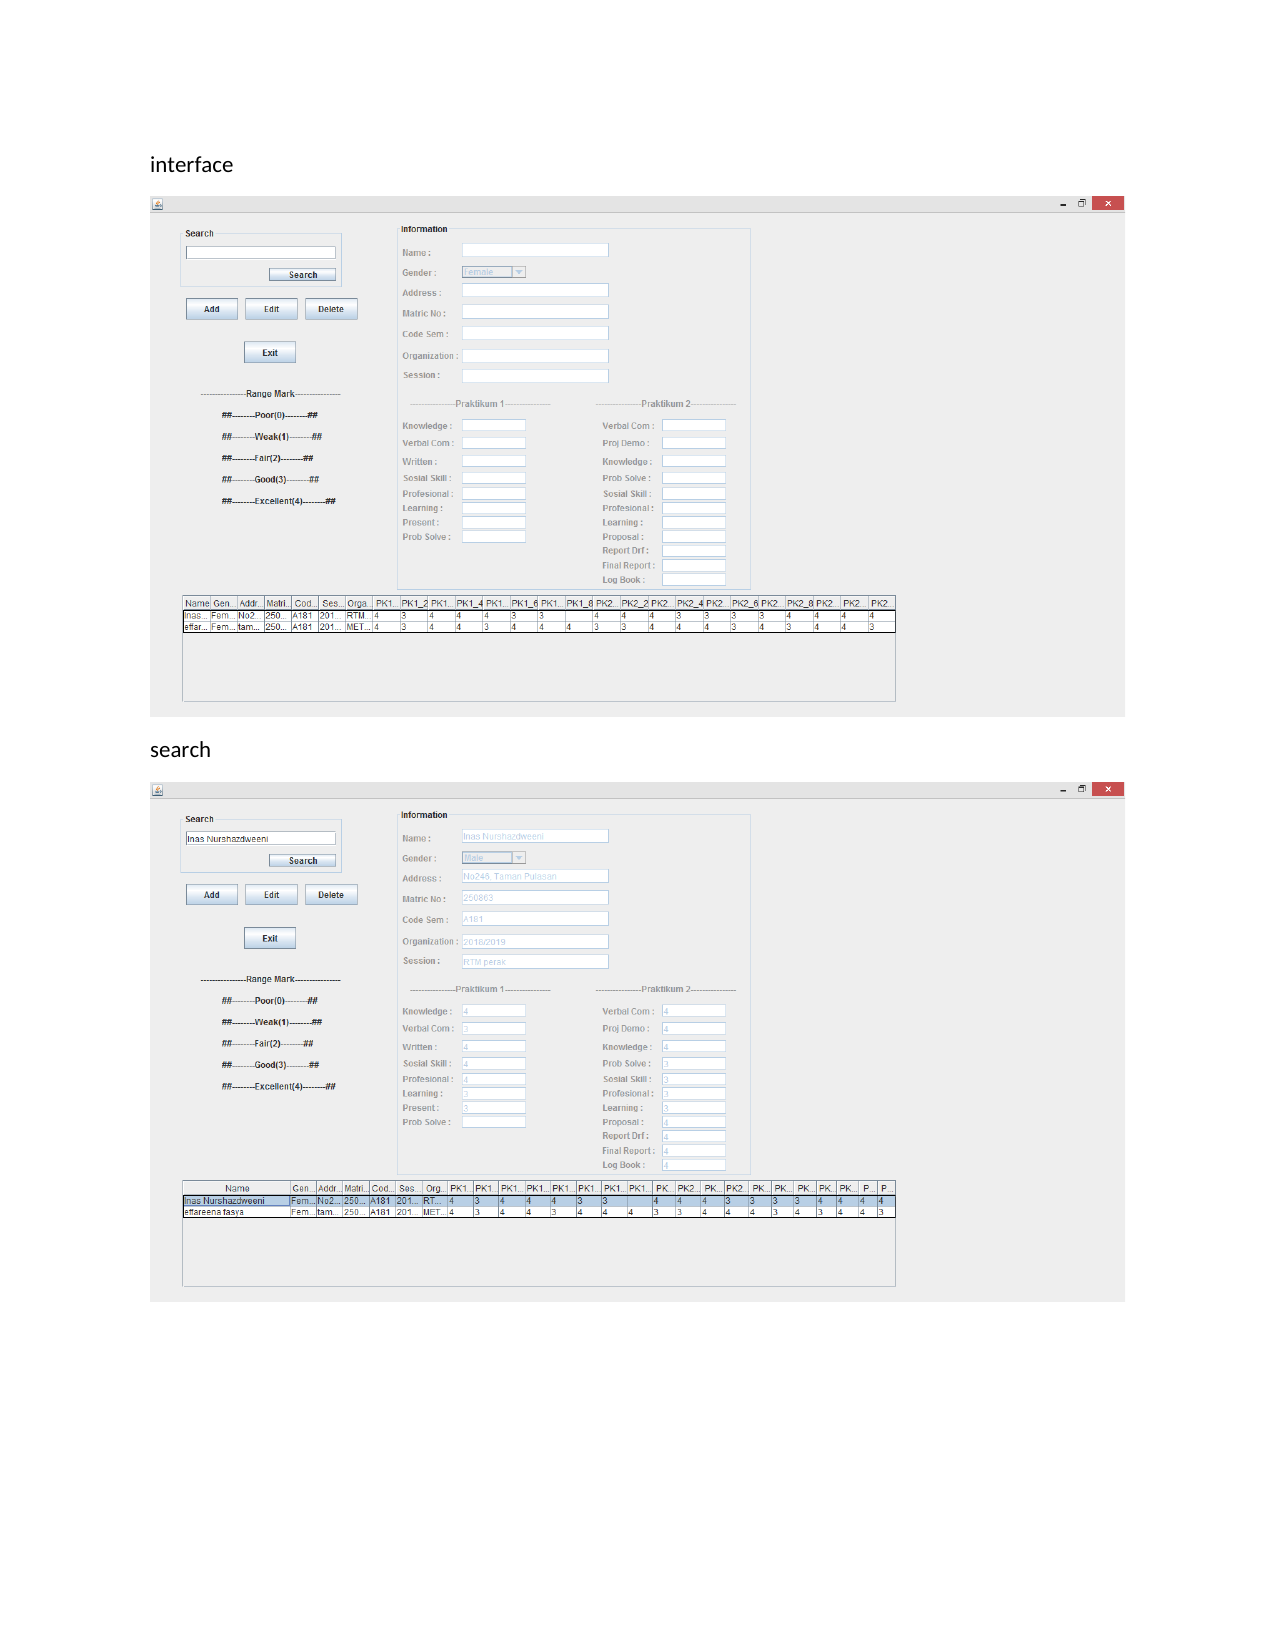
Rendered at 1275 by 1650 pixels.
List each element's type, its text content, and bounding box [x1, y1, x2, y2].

text search [150, 735, 1125, 763]
picture [150, 196, 1125, 717]
picture [150, 782, 1125, 1302]
text interface [150, 150, 1125, 178]
